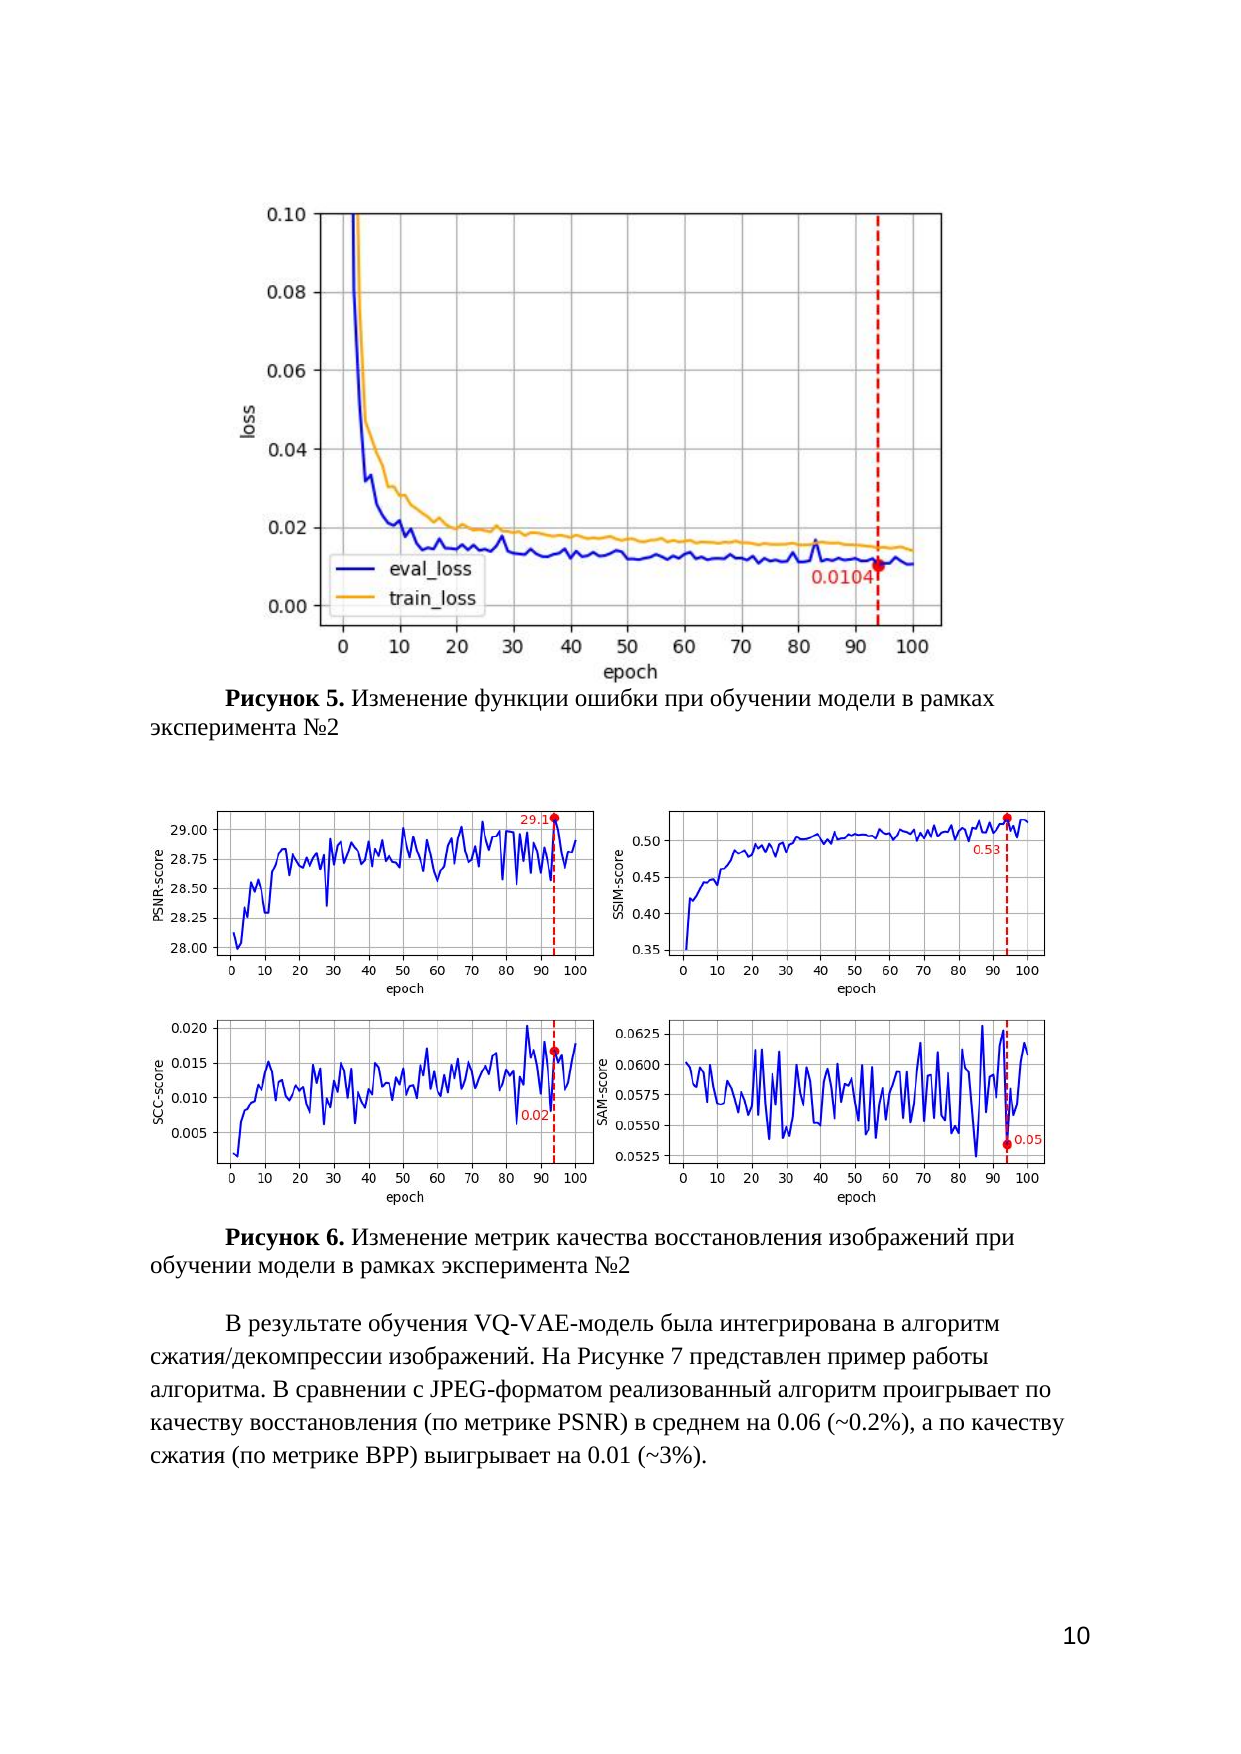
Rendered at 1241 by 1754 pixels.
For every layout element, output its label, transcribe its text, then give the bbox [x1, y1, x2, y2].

text Рисунок 5. Изменение функции ошибки при обучении модели в рамках эксперимента №2 [150, 683, 1090, 741]
picture [150, 769, 1091, 1222]
text Рисунок 6. Изменение метрик качества восстановления изображений при обучении модели в рамках эксперимента №2 [150, 1222, 1090, 1279]
text В результате обучения VQ-VAE-модель была интегрирована в алгоритм сжатия/декомпрессии изображений. На Рисунке 7 представлен пример работы алгоритма. В сравнении с JPEG-форматом реализованный алгоритм проигрывает по качеству восстановления (по метрике PSNR) в среднем на 0.06 (~0.2%), а по качеству сжатия (по метрике BPP) выигрывает на 0.01 (~3%). [150, 1308, 1090, 1469]
picture [220, 150, 1021, 684]
